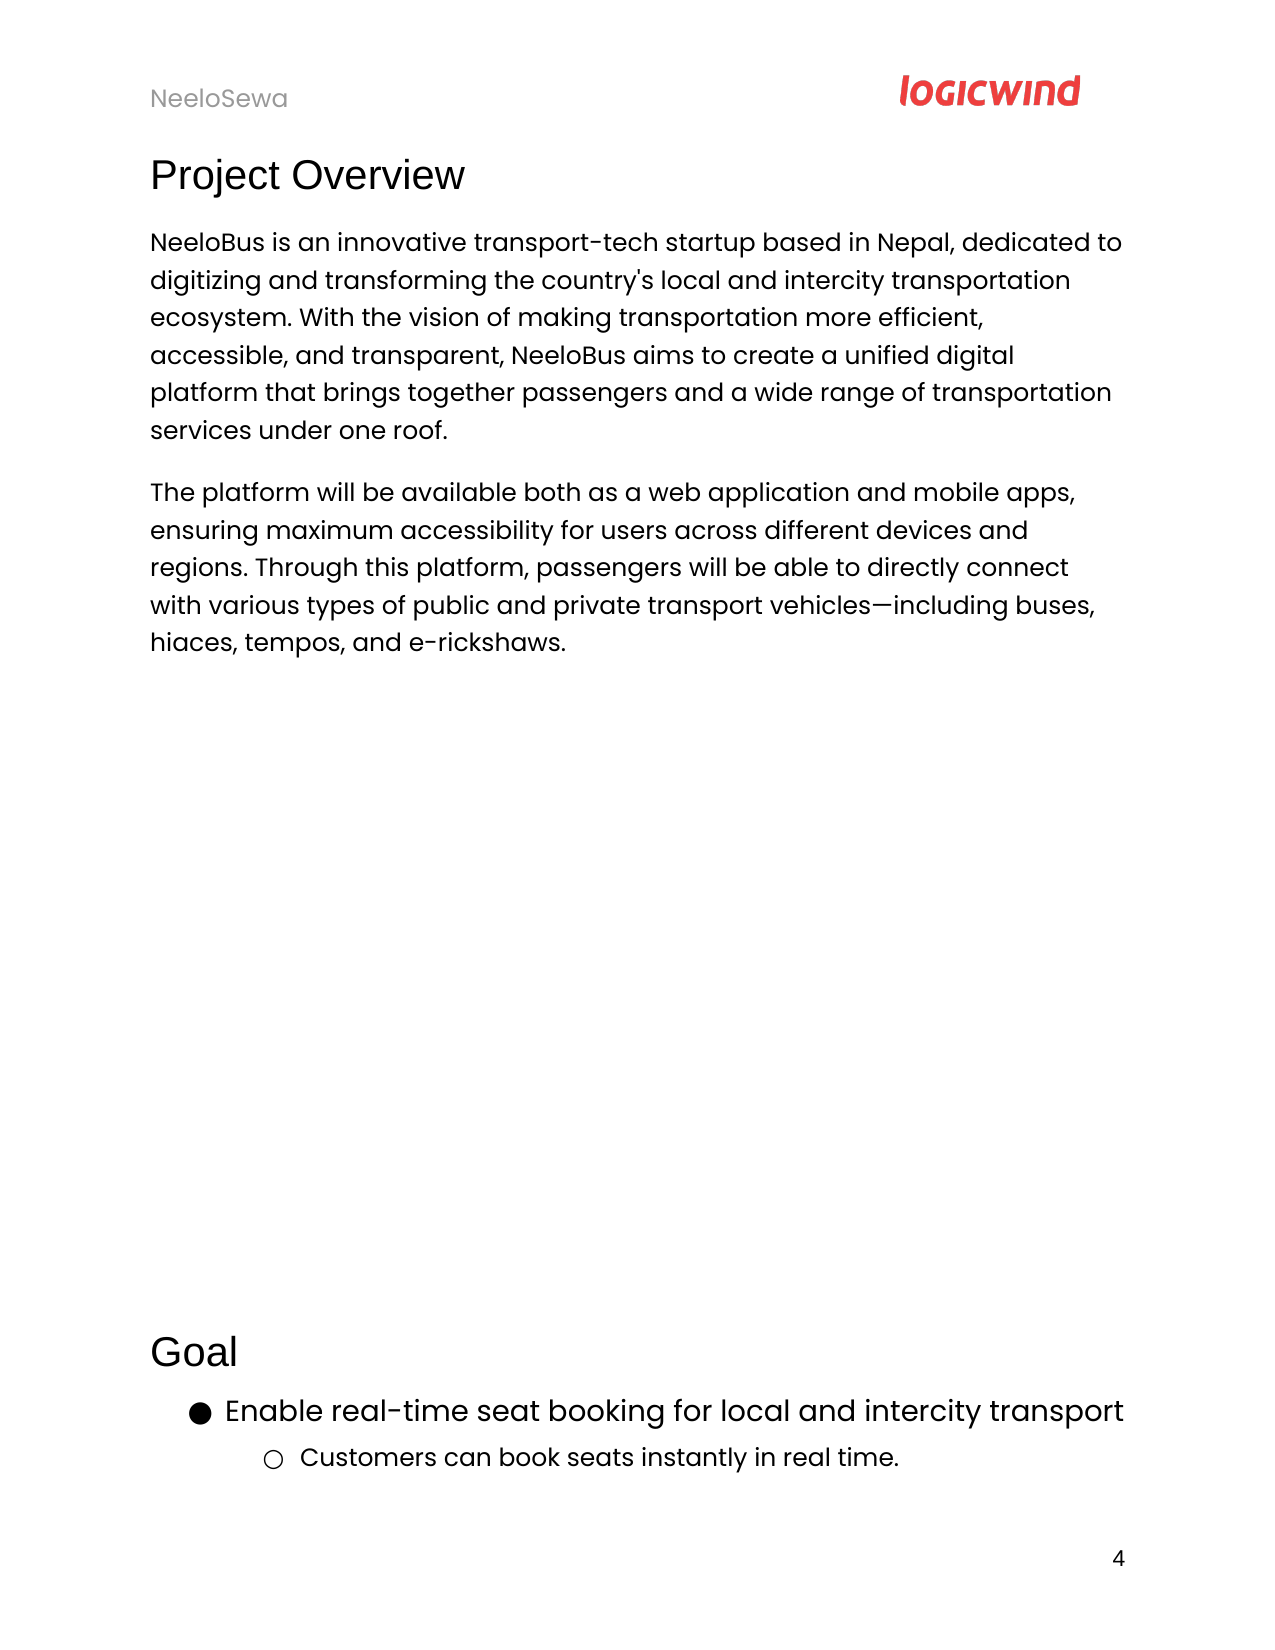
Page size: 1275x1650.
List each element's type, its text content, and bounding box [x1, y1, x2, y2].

picture [900, 75, 1080, 107]
list Enable real-time seat booking for local and intercity transport [187, 1387, 1125, 1431]
text The platform will be available both as a web application and mobile apps, ensuring maximum accessibility for users across different devices and regions. Through this platform, passengers will be able to directly connect with various types of public and private transport vehicles—including buses, hiaces, tempos, and e-rickshaws. [150, 473, 1125, 660]
subtitle Goal [150, 1327, 1125, 1375]
text NeeloBus is an innovative transport-tech startup based in Nepal, dedicated to digitizing and transforming the country's local and intercity transportation ecosystem. With the vision of making transportation more efficient, accessible, and transparent, NeeloBus aims to create a unified digital platform that brings together passengers and a wide range of transportation services under one roof. [150, 223, 1125, 448]
subtitle Project Overview [150, 150, 1125, 198]
list Customers can book seats instantly in real time. [262, 1438, 1125, 1475]
